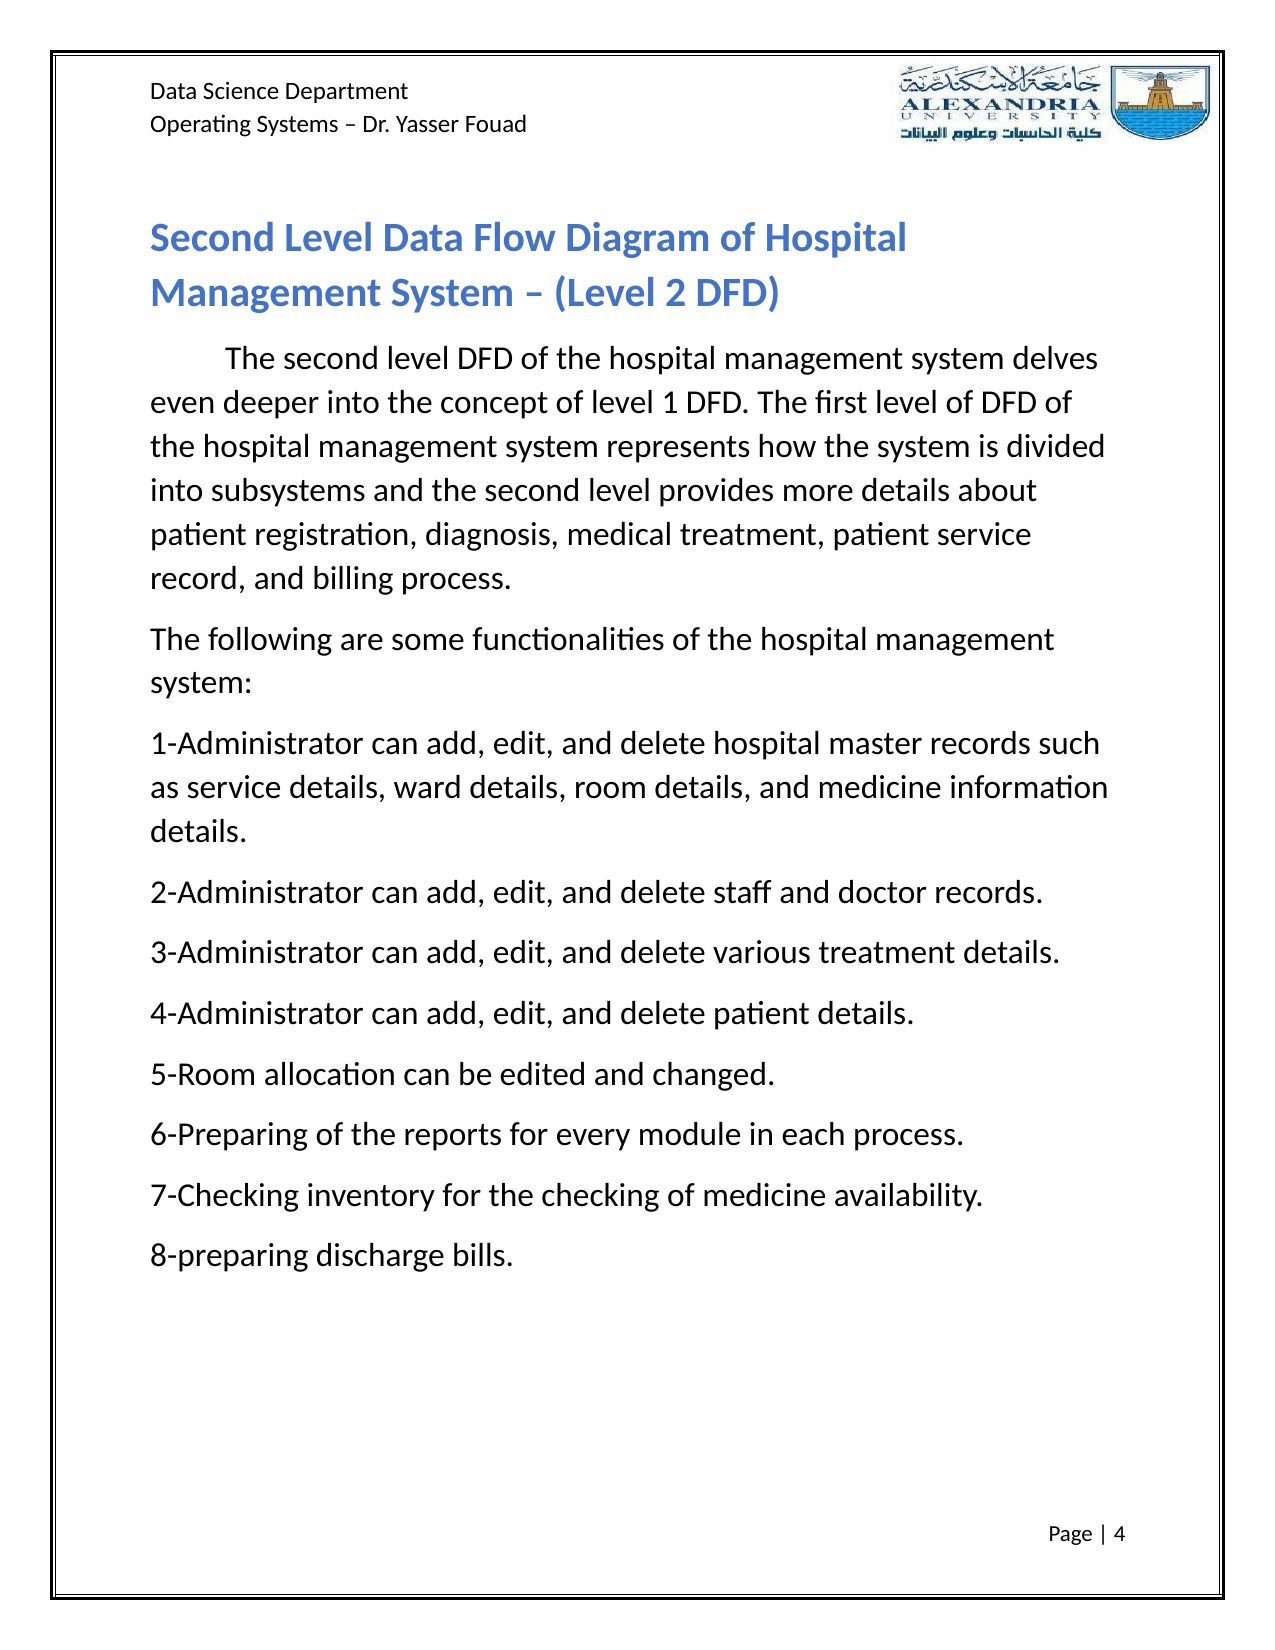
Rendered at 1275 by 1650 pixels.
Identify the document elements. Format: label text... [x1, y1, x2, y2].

text 7-Checking inventory for the checking of medicine availability. [150, 1174, 1125, 1214]
text 3-Administrator can add, edit, and delete various treatment details. [150, 931, 1125, 972]
text 8-preparing discharge bills. [150, 1234, 1125, 1275]
text 1-Administrator can add, edit, and delete hospital master records such as service details, ward details, room details, and medicine information details. [150, 722, 1125, 851]
text The following are some functionalities of the hospital management system: [150, 617, 1125, 702]
text 6-Preparing of the reports for every module in each process. [150, 1113, 1125, 1154]
text 2-Administrator can add, edit, and delete staff and doctor records. [150, 871, 1125, 911]
text 4-Administrator can add, edit, and delete patient details. [150, 992, 1125, 1033]
text Second Level Data Flow Diagram of Hospital Management System – (Level 2 DFD) [150, 211, 1125, 316]
text 5-Room allocation can be edited and changed. [150, 1052, 1125, 1093]
text The second level DFD of the hospital management system delves even deeper into the concept of level 1 DFD. The first level of DFD of the hospital management system represents how the system is divided into subsystems and the second level provides more details about patient registration, diagnosis, medical treatment, patient service record, and billing process. [150, 337, 1125, 598]
picture [890, 58, 1219, 150]
